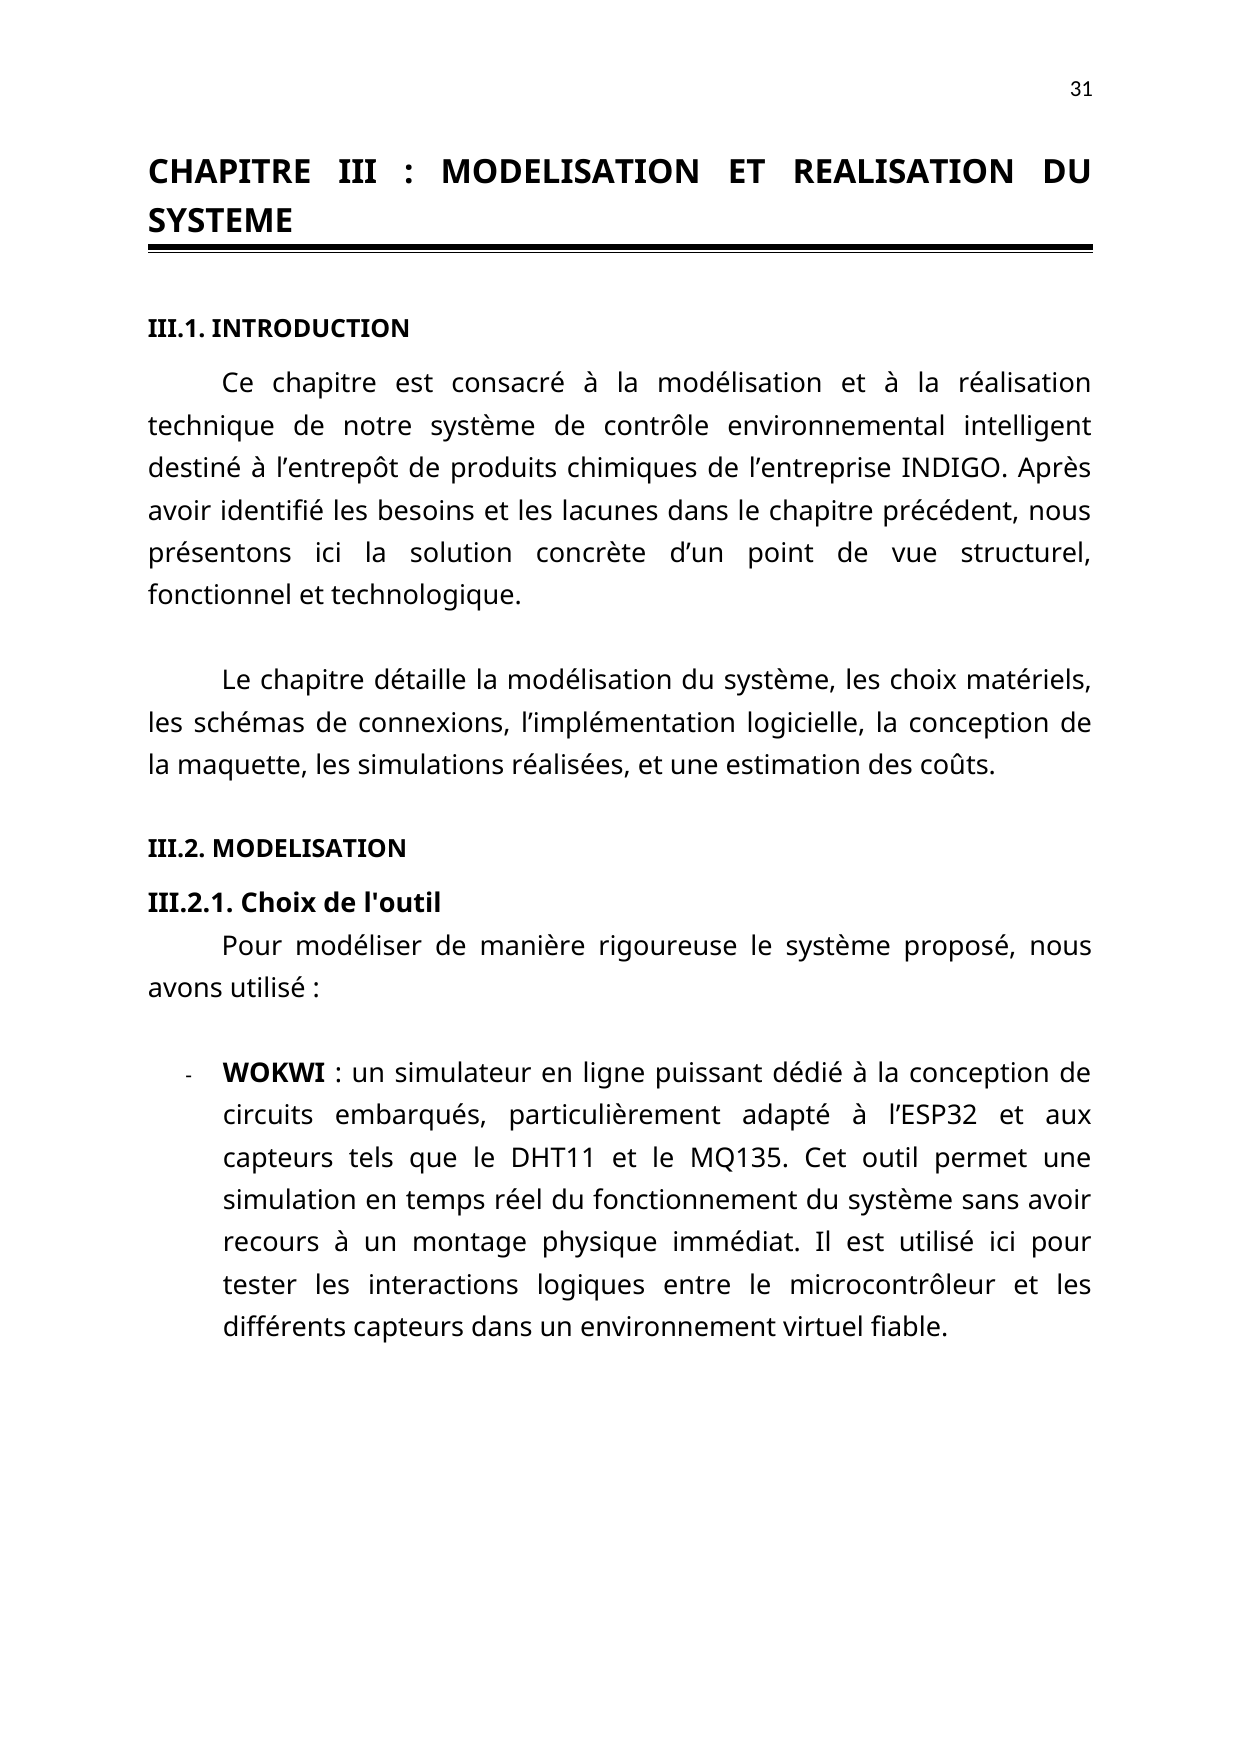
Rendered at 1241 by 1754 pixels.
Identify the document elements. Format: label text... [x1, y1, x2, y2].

text III.2.1. Choix de l'outil [148, 884, 1093, 921]
text III.2. MODELISATION [148, 830, 1093, 864]
text Pour modéliser de manière rigoureuse le système proposé, nous avons utilisé : [148, 926, 1093, 1005]
text III.1. INTRODUCTION [148, 310, 1093, 344]
text Le chapitre détaille la modélisation du système, les choix matériels, les schémas de connexions, l’implémentation logicielle, la conception de la maquette, les simulations réalisées, et une estimation des coûts. [148, 661, 1093, 782]
list WOKWI : un simulateur en ligne puissant dédié à la conception de circuits embarqués, particulièrement adapté à l’ESP32 et aux capteurs tels que le DHT11 et le MQ135. Cet outil permet une simulation en temps réel du fonctionnement du système sans avoir recours à un montage physique immédiat. Il est utilisé ici pour tester les interactions logiques entre le microcontrôleur et les différents capteurs dans un environnement virtuel fiable. [185, 1053, 1093, 1344]
text CHAPITRE III : MODELISATION ET REALISATION DU SYSTEME [148, 148, 1093, 244]
text Ce chapitre est consacré à la modélisation et à la réalisation technique de notre système de contrôle environnemental intelligent destiné à l’entrepôt de produits chimiques de l’entreprise INDIGO. Après avoir identifié les besoins et les lacunes dans le chapitre précédent, nous présentons ici la solution concrète d’un point de vue structurel, fonctionnel et technologique. [148, 364, 1093, 613]
